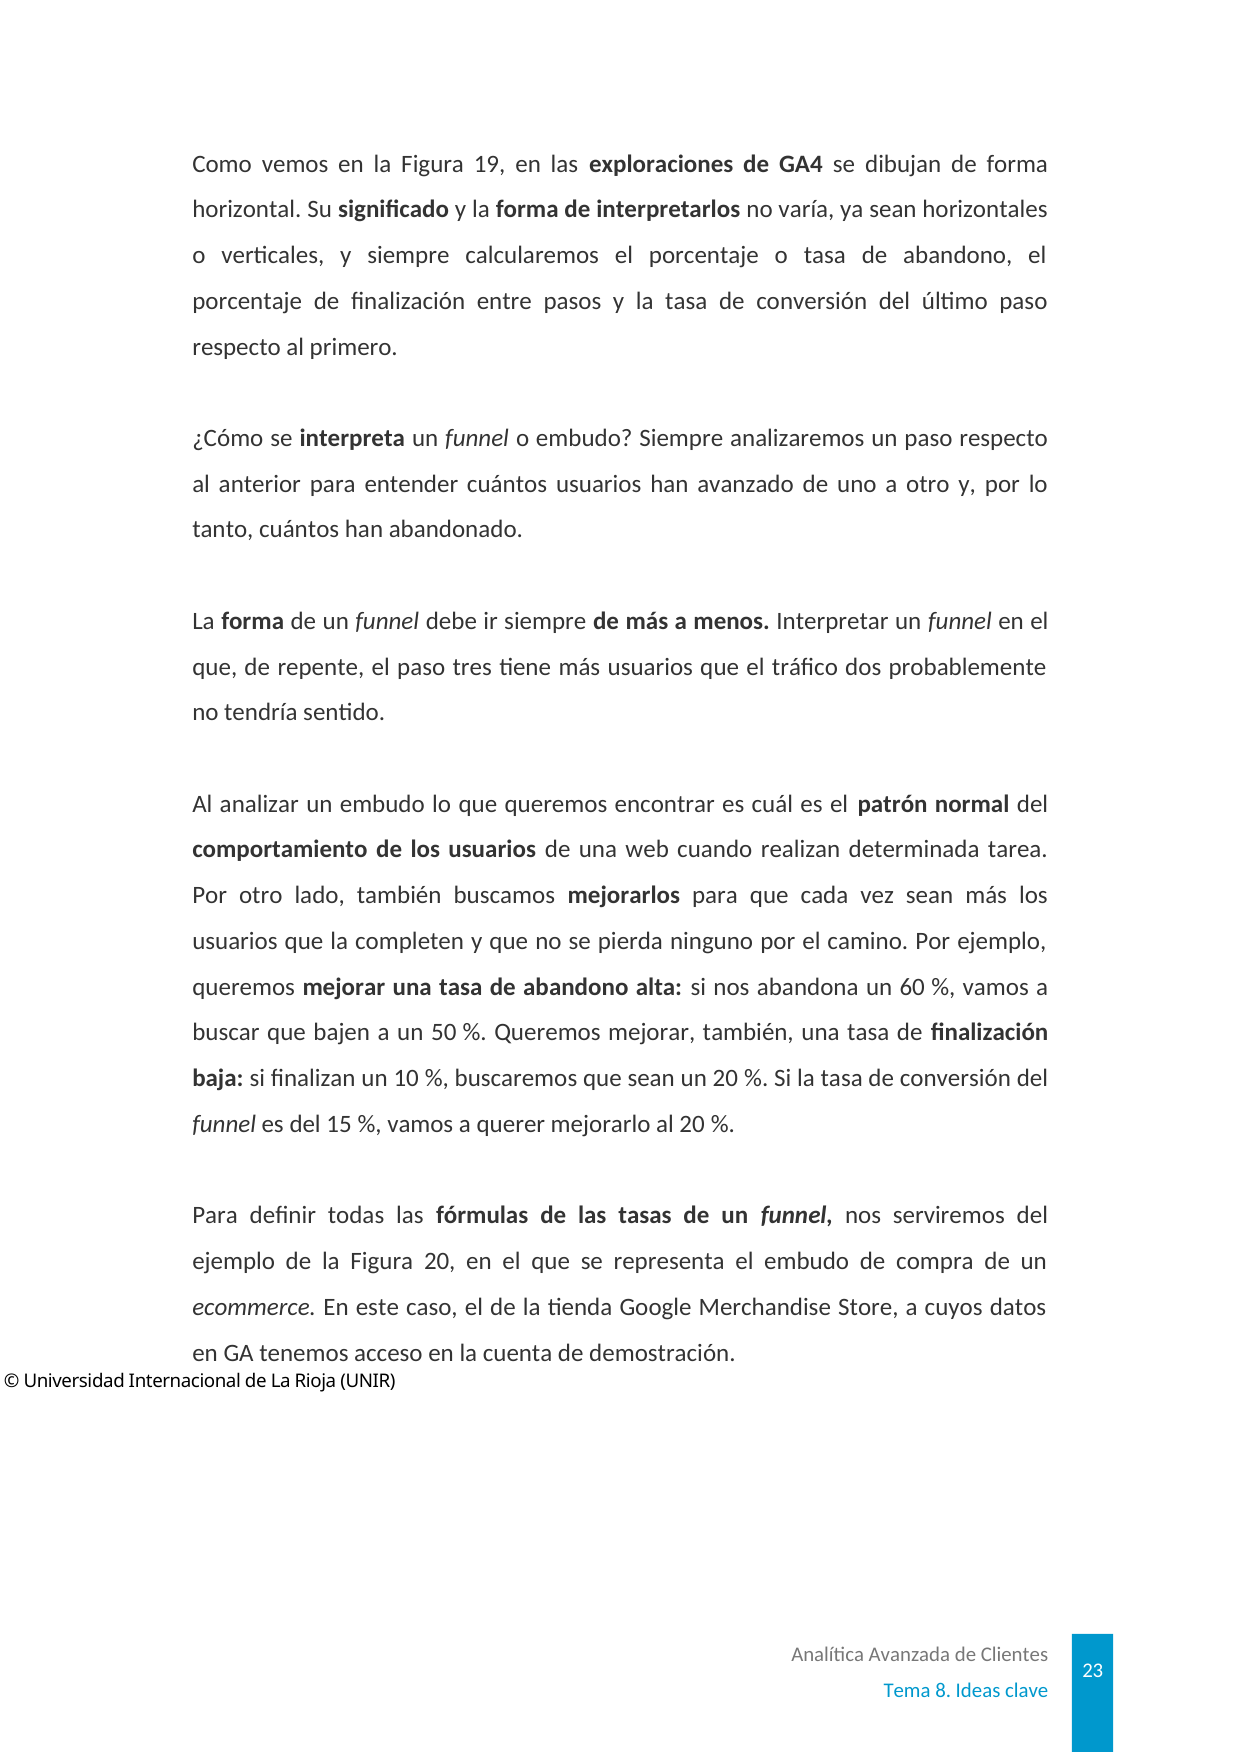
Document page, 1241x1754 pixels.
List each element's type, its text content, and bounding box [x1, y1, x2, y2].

text Como vemos en la Figura 19, en las exploraciones de GA4 se dibujan de forma horizontal. Su significado y la forma de interpretarlos no varía, ya sean horizontales o verticales, y siempre calcularemos el porcentaje o tasa de abandono, el porcentaje de finalización entre pasos y la tasa de conversión del último paso respecto al primero. [192, 148, 1048, 361]
text Al analizar un embudo lo que queremos encontrar es cuál es el patrón normal del comportamiento de los usuarios de una web cuando realizan determinada tarea. Por otro lado, también buscamos mejorarlos para que cada vez sean más los usuarios que la completen y que no se pierda ninguno por el camino. Por ejemplo, queremos mejorar una tasa de abandono alta: si nos abandona un 60 %, vamos a buscar que bajen a un 50 %. Queremos mejorar, también, una tasa de finalización baja: si finalizan un 10 %, buscaremos que sean un 20 %. Si la tasa de conversión del funnel es del 15 %, vamos a querer mejorarlo al 20 %. [192, 788, 1048, 1138]
text La forma de un funnel debe ir siempre de más a menos. Interpretar un funnel en el que, de repente, el paso tres tiene más usuarios que el tráfico dos probablemente no tendría sentido. [192, 605, 1048, 727]
text Para definir todas las fórmulas de las tasas de un funnel, nos serviremos del ejemplo de la Figura 20, en el que se representa el embudo de compra de un ecommerce. En este caso, el de la tienda Google Merchandise Store, a cuyos datos en GA tenemos acceso en la cuenta de demostración. [192, 1199, 1048, 1367]
text ¿Cómo se interpreta un funnel o embudo? Siempre analizaremos un paso respecto al anterior para entender cuántos usuarios han avanzado de uno a otro y, por lo tanto, cuántos han abandonado. [192, 422, 1048, 544]
